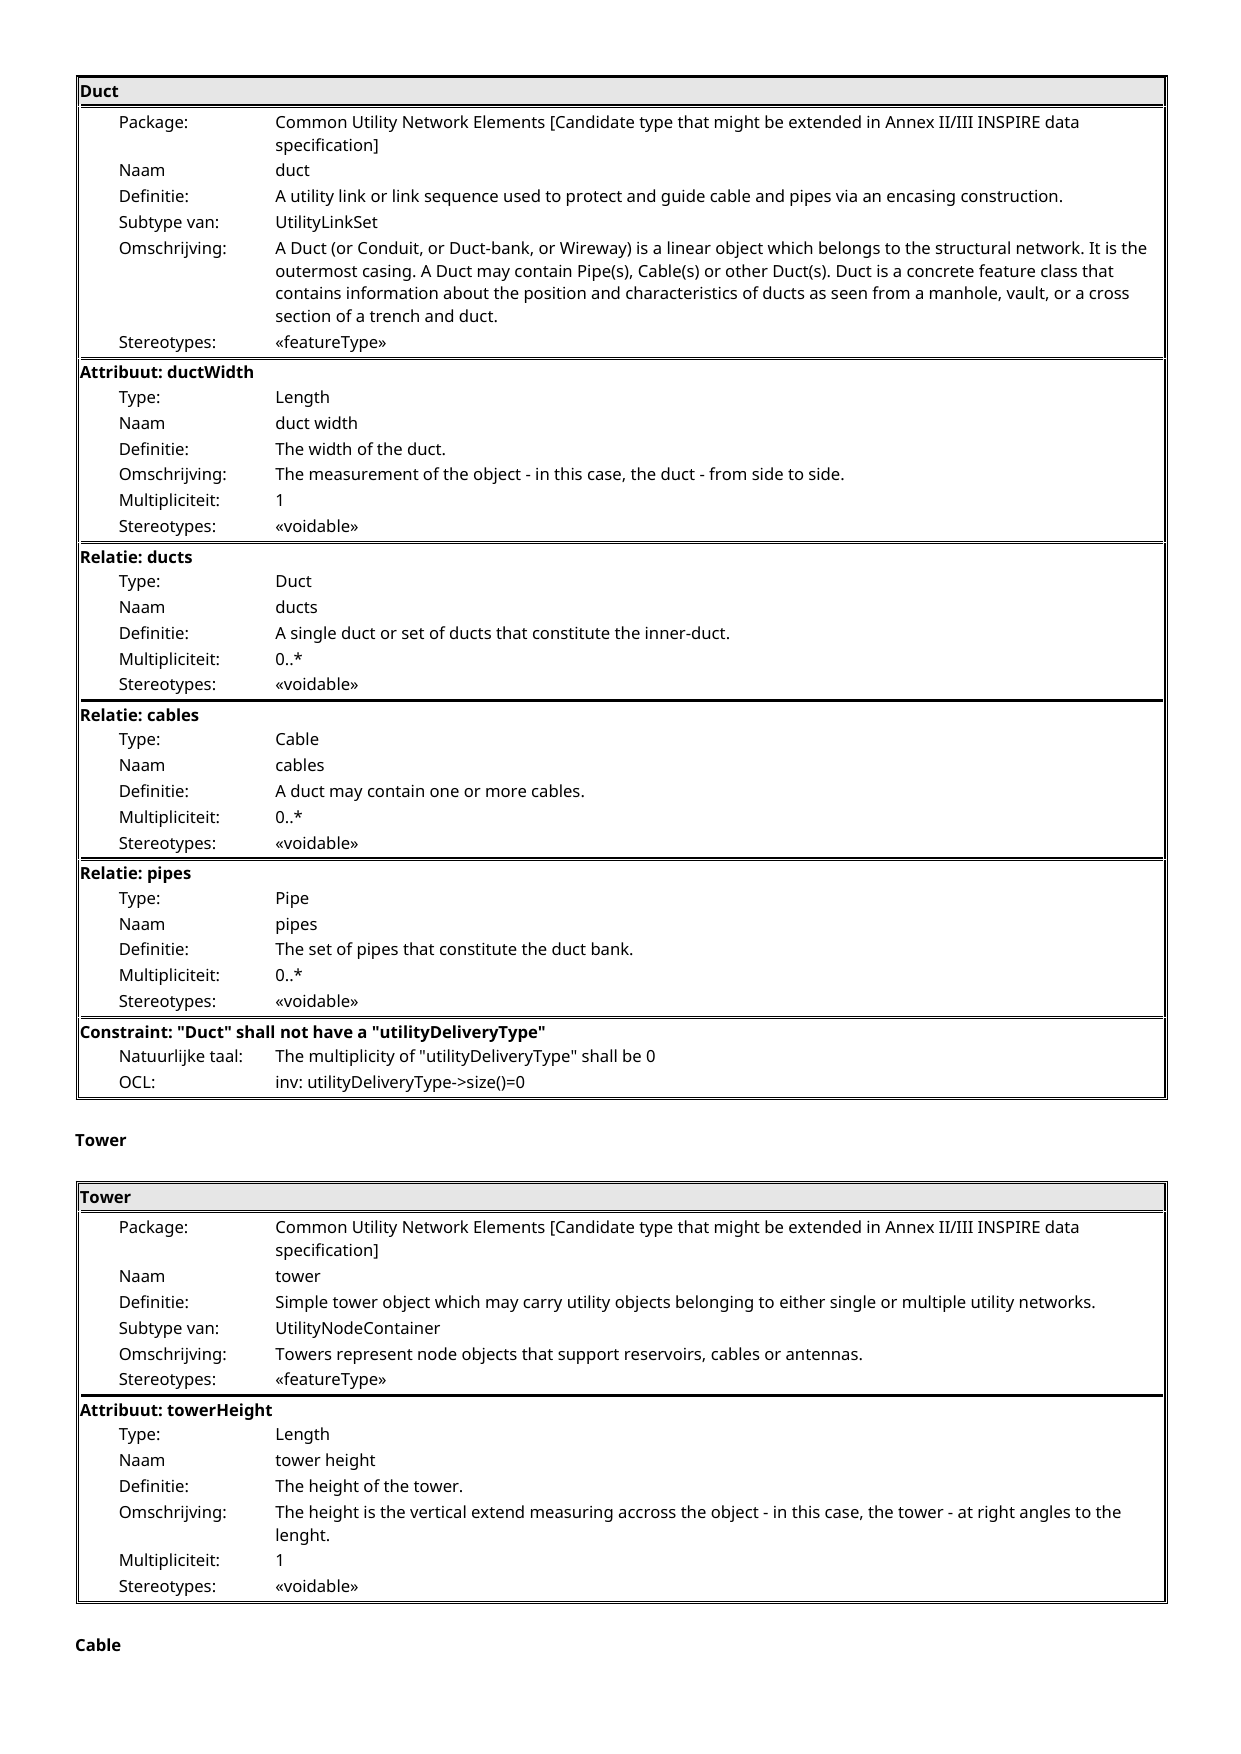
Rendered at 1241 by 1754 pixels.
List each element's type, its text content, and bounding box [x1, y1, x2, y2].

table_header Duct [79, 78, 1164, 104]
table_cell Relatie: pipes [79, 857, 1165, 1016]
table_cell Constraint: "Duct" shall not have a "utilityDeliveryType" [77, 1016, 1166, 1096]
subtitle Tower [75, 1129, 1165, 1151]
table_cell [79, 104, 1165, 356]
table_cell Attribuut: towerHeight [79, 1394, 1164, 1601]
table_cell Attribuut: ductWidth [79, 356, 1165, 541]
table_cell Relatie: ducts [77, 541, 1166, 699]
table_cell Relatie: cables [79, 699, 1164, 857]
subtitle Cable [75, 1633, 1165, 1656]
table_header Tower [79, 1184, 1164, 1210]
table_cell [77, 1210, 1166, 1394]
